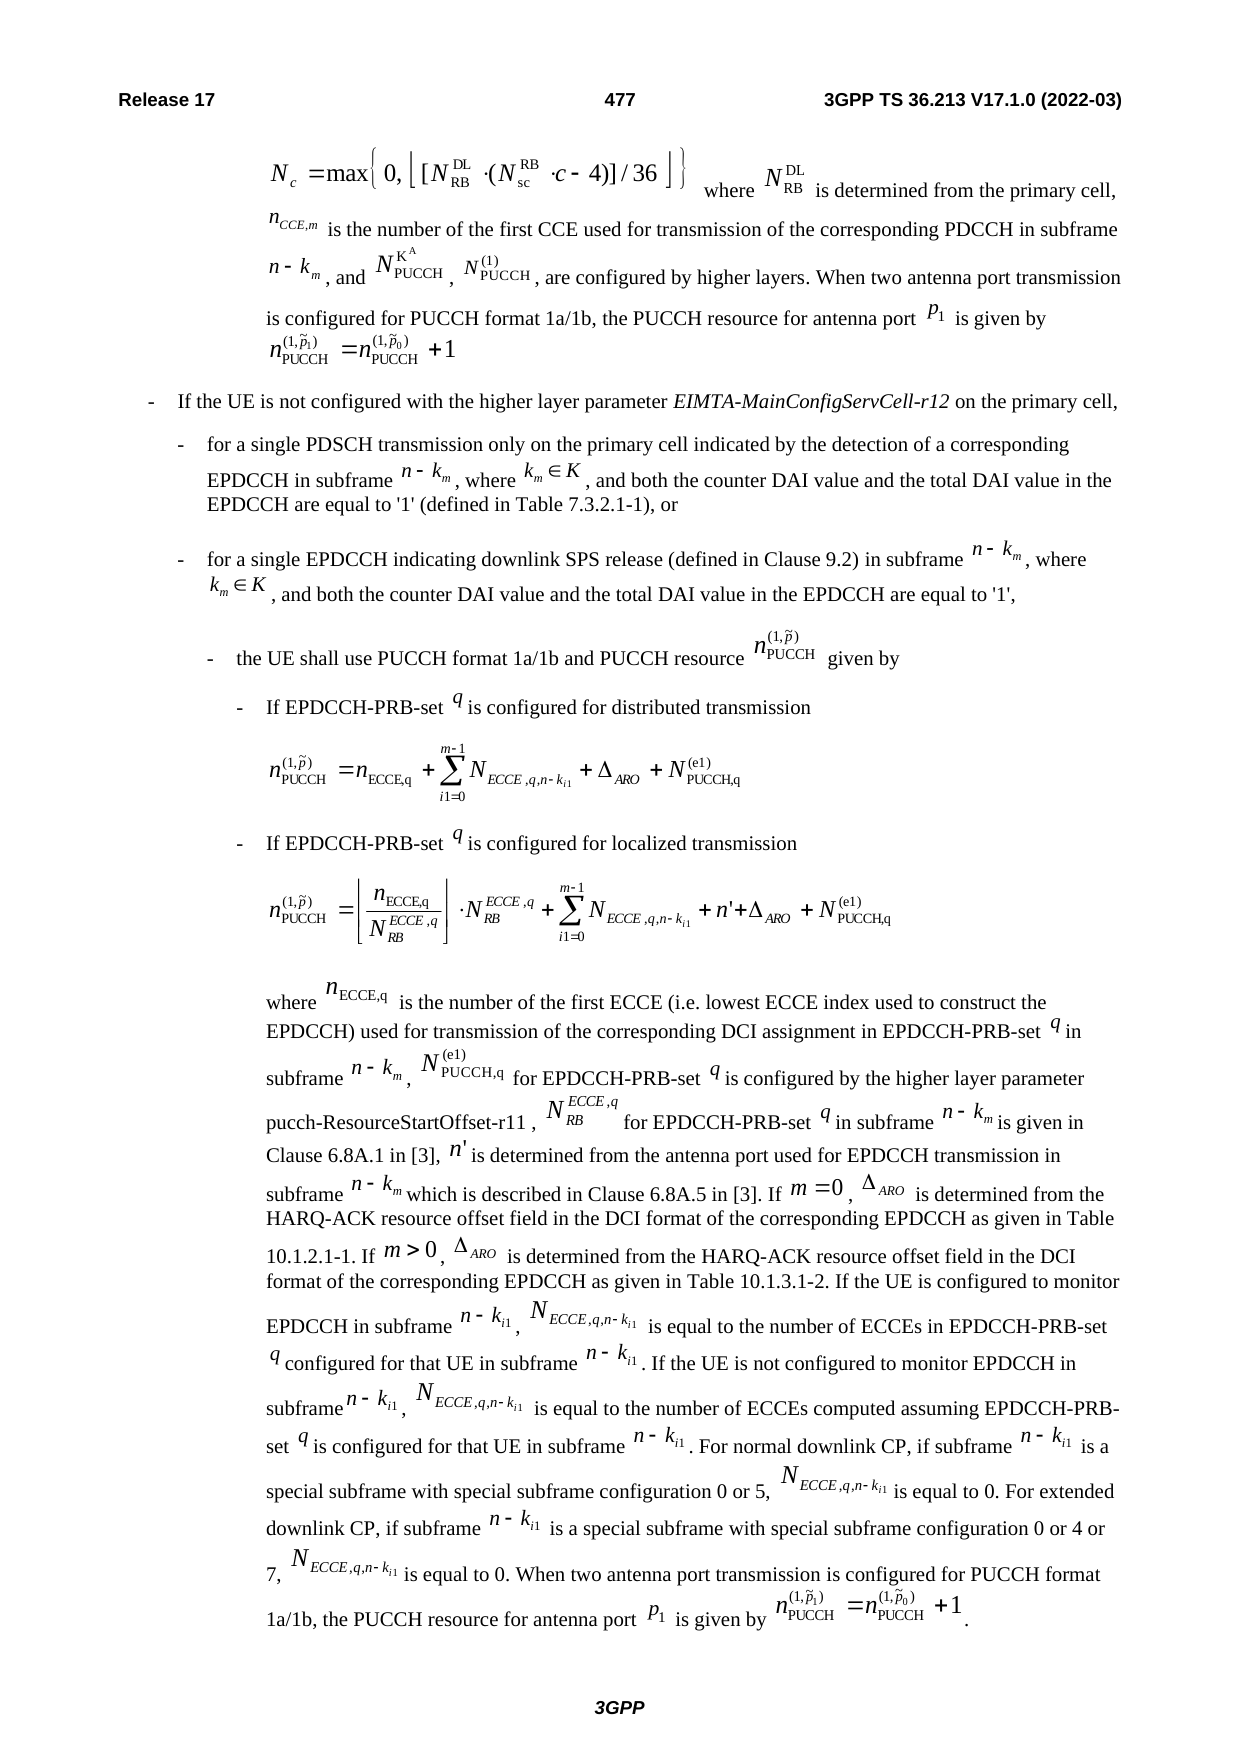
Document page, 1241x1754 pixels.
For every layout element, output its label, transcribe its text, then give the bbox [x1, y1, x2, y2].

text where is the number of the first ECCE (i.e. lowest ECCE index used to construct the EPDCCH) used for transmission of the corresponding DCI assignment in EPDCCH-PRB-set in subframe , for EPDCCH-PRB-set is configured by the higher layer parameter pucch-ResourceStartOffset-r11 , for EPDCCH-PRB-set in subframe is given in Clause 6.8A.1 in [3], is determined from the antenna port used for EPDCCH transmission in subframe which is described in Clause 6.8A.5 in [3]. If , is determined from the HARQ-ACK resource offset field in the DCI format of the corresponding EPDCCH as given in Table 10.1.2.1-1. If , is determined from the HARQ-ACK resource offset field in the DCI format of the corresponding EPDCCH as given in Table 10.1.3.1-2. If the UE is configured to monitor EPDCCH in subframe , is equal to the number of ECCEs in EPDCCH-PRB-set configured for that UE in subframe . If the UE is not configured to monitor EPDCCH in subframe, is equal to the number of ECCEs computed assuming EPDCCH-PRB-set is configured for that UE in subframe . For normal downlink CP, if subframe is a special subframe with special subframe configuration 0 or 5, is equal to 0. For extended downlink CP, if subframe is a special subframe with special subframe configuration 0 or 4 or 7, is equal to 0. When two antenna port transmission is configured for PUCCH format 1a/1b, the PUCCH resource for antenna port is given by . [236, 969, 1122, 1631]
text - for a single EPDCCH indicating downlink SPS release (defined in Clause 9.2) in subframe , where , and both the counter DAI value and the total DAI value in the EPDCCH are equal to '1', [177, 535, 1122, 606]
text - for a single PDSCH transmission only on the primary cell indicated by the detection of a corresponding EPDCCH in subframe , where , and both the counter DAI value and the total DAI value in the EPDCCH are equal to '1' (defined in Table 7.3.2.1-1), or [177, 432, 1122, 516]
text - If the UE is not configured with the higher layer parameter EIMTA-MainConfigServCell-r12 on the primary cell, [148, 389, 1122, 413]
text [236, 147, 1122, 371]
text - the UE shall use PUCCH format 1a/1b and PUCCH resource given by [207, 625, 1122, 670]
text - If EPDCCH-PRB-set is configured for localized transmission [236, 825, 1122, 854]
text - If EPDCCH-PRB-set is configured for distributed transmission [236, 689, 1122, 719]
